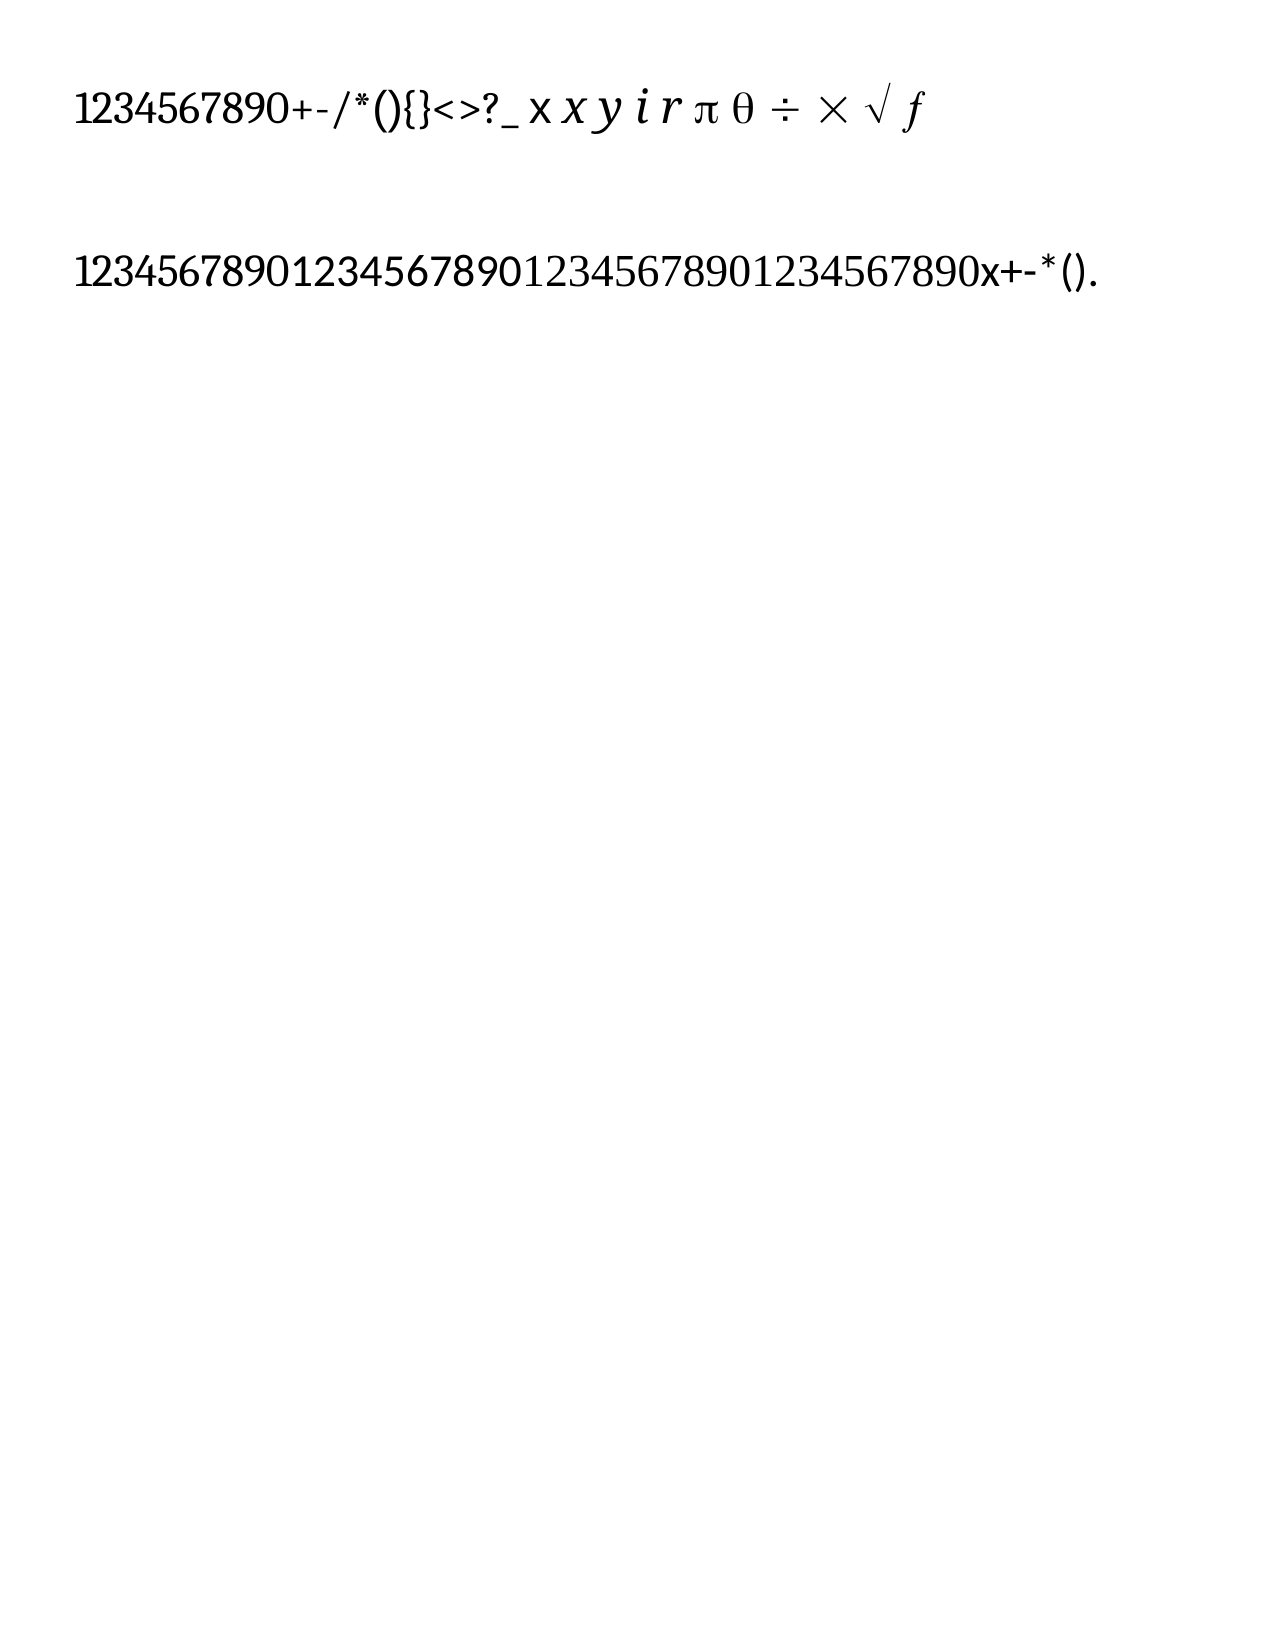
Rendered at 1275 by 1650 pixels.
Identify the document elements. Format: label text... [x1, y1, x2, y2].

text 1234567890123456789012345678901234567890x+-*(). [75, 241, 1200, 297]
text 1234567890+-/*(){}<>?_ x x y i r [75, 75, 1200, 137]
